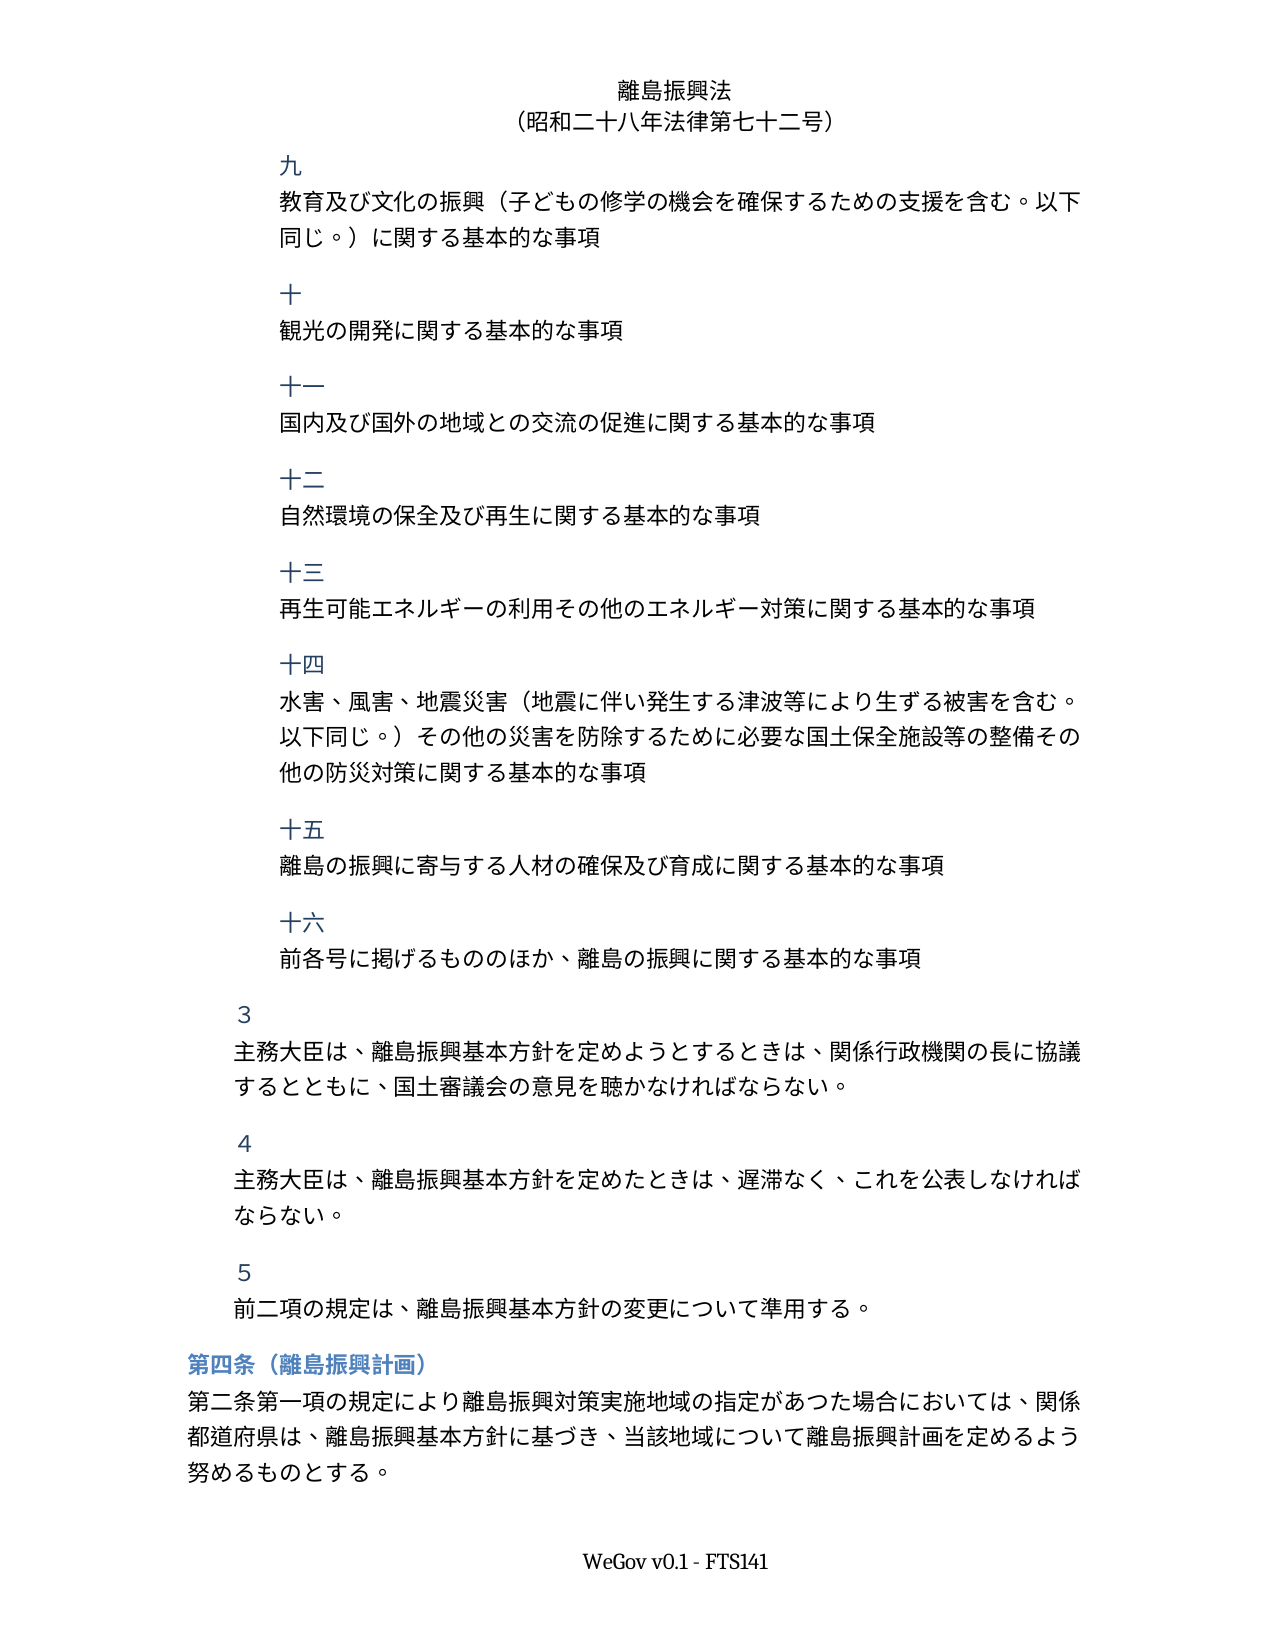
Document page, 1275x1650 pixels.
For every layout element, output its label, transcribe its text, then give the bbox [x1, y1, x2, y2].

subtitle 九 [279, 150, 1087, 181]
text 主務大臣は、離島振興基本方針を定めようとするときは、関係行政機関の長に協議するとともに、国土審議会の意見を聴かなければならない。 [233, 1035, 1087, 1103]
subtitle ５ [233, 1257, 1087, 1288]
text 自然環境の保全及び再生に関する基本的な事項 [279, 500, 1087, 531]
subtitle 十四 [279, 649, 1087, 681]
subtitle 十六 [279, 907, 1087, 938]
text 教育及び文化の振興（子どもの修学の機会を確保するための支援を含む。以下同じ。）に関する基本的な事項 [279, 186, 1087, 253]
subtitle ３ [233, 999, 1087, 1031]
subtitle 十三 [279, 557, 1087, 588]
subtitle 十一 [279, 371, 1087, 403]
text 観光の開発に関する基本的な事項 [279, 314, 1087, 346]
subtitle 十五 [279, 814, 1087, 845]
text 第二条第一項の規定により離島振興対策実施地域の指定があつた場合においては、関係都道府県は、離島振興基本方針に基づき、当該地域について離島振興計画を定めるよう努めるものとする。 [187, 1385, 1087, 1488]
text 水害、風害、地震災害（地震に伴い発生する津波等により生ずる被害を含む。以下同じ。）その他の災害を防除するために必要な国土保全施設等の整備その他の防災対策に関する基本的な事項 [279, 685, 1087, 788]
text 主務大臣は、離島振興基本方針を定めたときは、遅滞なく、これを公表しなければならない。 [233, 1164, 1087, 1231]
text 国内及び国外の地域との交流の促進に関する基本的な事項 [279, 407, 1087, 438]
text 離島の振興に寄与する人材の確保及び育成に関する基本的な事項 [279, 850, 1087, 881]
text 再生可能エネルギーの利用その他のエネルギー対策に関する基本的な事項 [279, 593, 1087, 624]
text 前二項の規定は、離島振興基本方針の変更について準用する。 [233, 1293, 1087, 1324]
subtitle 第四条（離島振興計画） [187, 1349, 1087, 1381]
subtitle ４ [233, 1128, 1087, 1159]
text 前各号に掲げるもののほか、離島の振興に関する基本的な事項 [279, 943, 1087, 974]
subtitle 十 [279, 279, 1087, 310]
subtitle 十二 [279, 464, 1087, 495]
